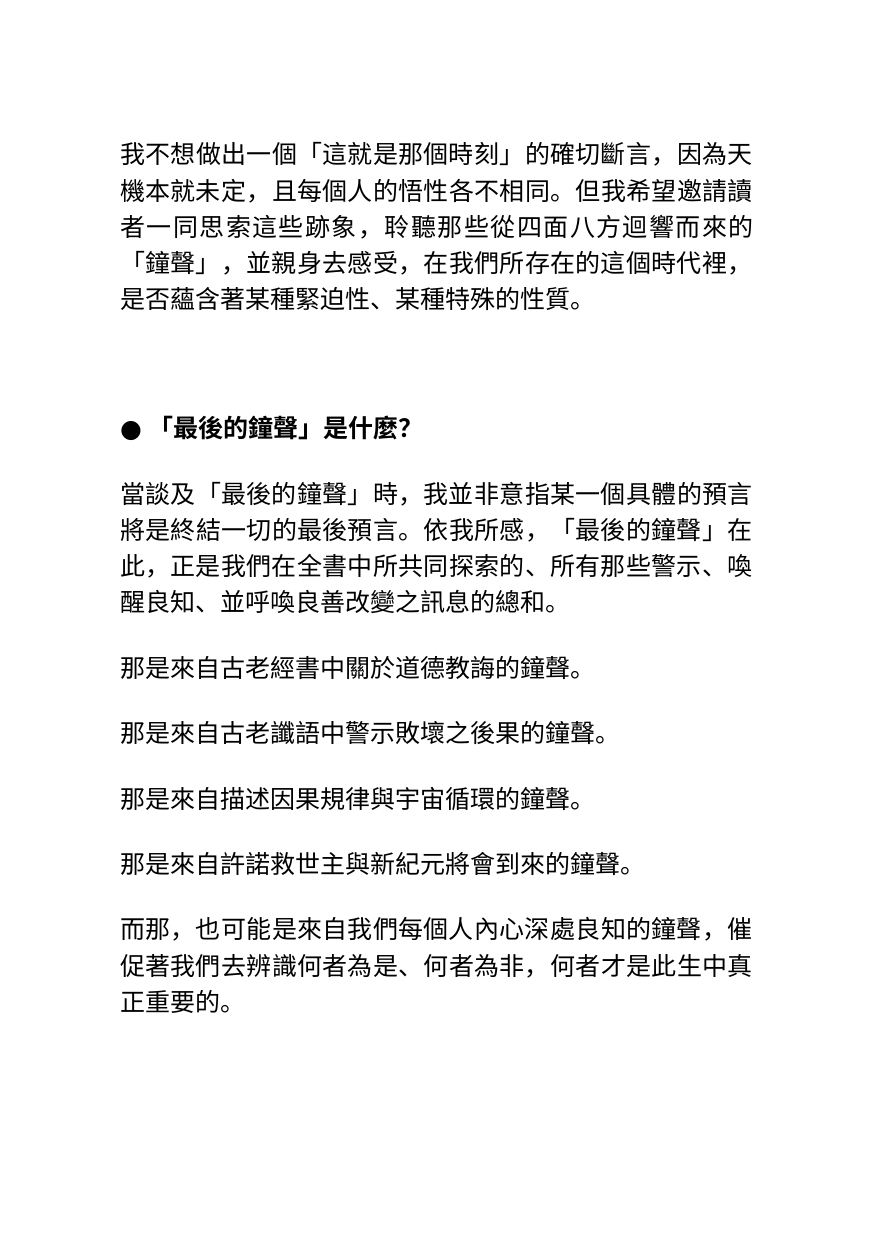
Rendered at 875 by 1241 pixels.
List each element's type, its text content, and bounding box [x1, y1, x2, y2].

text 那是來自古老讖語中警示敗壞之後果的鐘聲。 [120, 714, 754, 750]
text 那是來自描述因果規律與宇宙循環的鐘聲。 [120, 779, 754, 815]
text 那是來自古老經書中關於道德教誨的鐘聲。 [120, 648, 754, 684]
text 我不想做出一個「這就是那個時刻」的確切斷言，因為天機本就未定，且每個人的悟性各不相同。但我希望邀請讀者一同思索這些跡象，聆聽那些從四面八方迴響而來的「鐘聲」，並親身去感受，在我們所存在的這個時代裡，是否蘊含著某種緊迫性、某種特殊的性質。 [120, 135, 754, 316]
text 當談及「最後的鐘聲」時，我並非意指某一個具體的預言，將是終結一切的最後預言。依我所感，「最後的鐘聲」在此，正是我們在全書中所共同探索的、所有那些警示、喚醒良知、並呼喚良善改變之訊息的總和。 [120, 474, 754, 619]
text 而那，也可能是來自我們每個人內心深處良知的鐘聲，催促著我們去辨識何者為是、何者為非，何者才是此生中真正重要的。 [120, 910, 754, 1019]
text 那是來自許諾救世主與新紀元將會到來的鐘聲。 [120, 844, 754, 881]
text ● 「最後的鐘聲」是什麼？ [120, 409, 754, 445]
